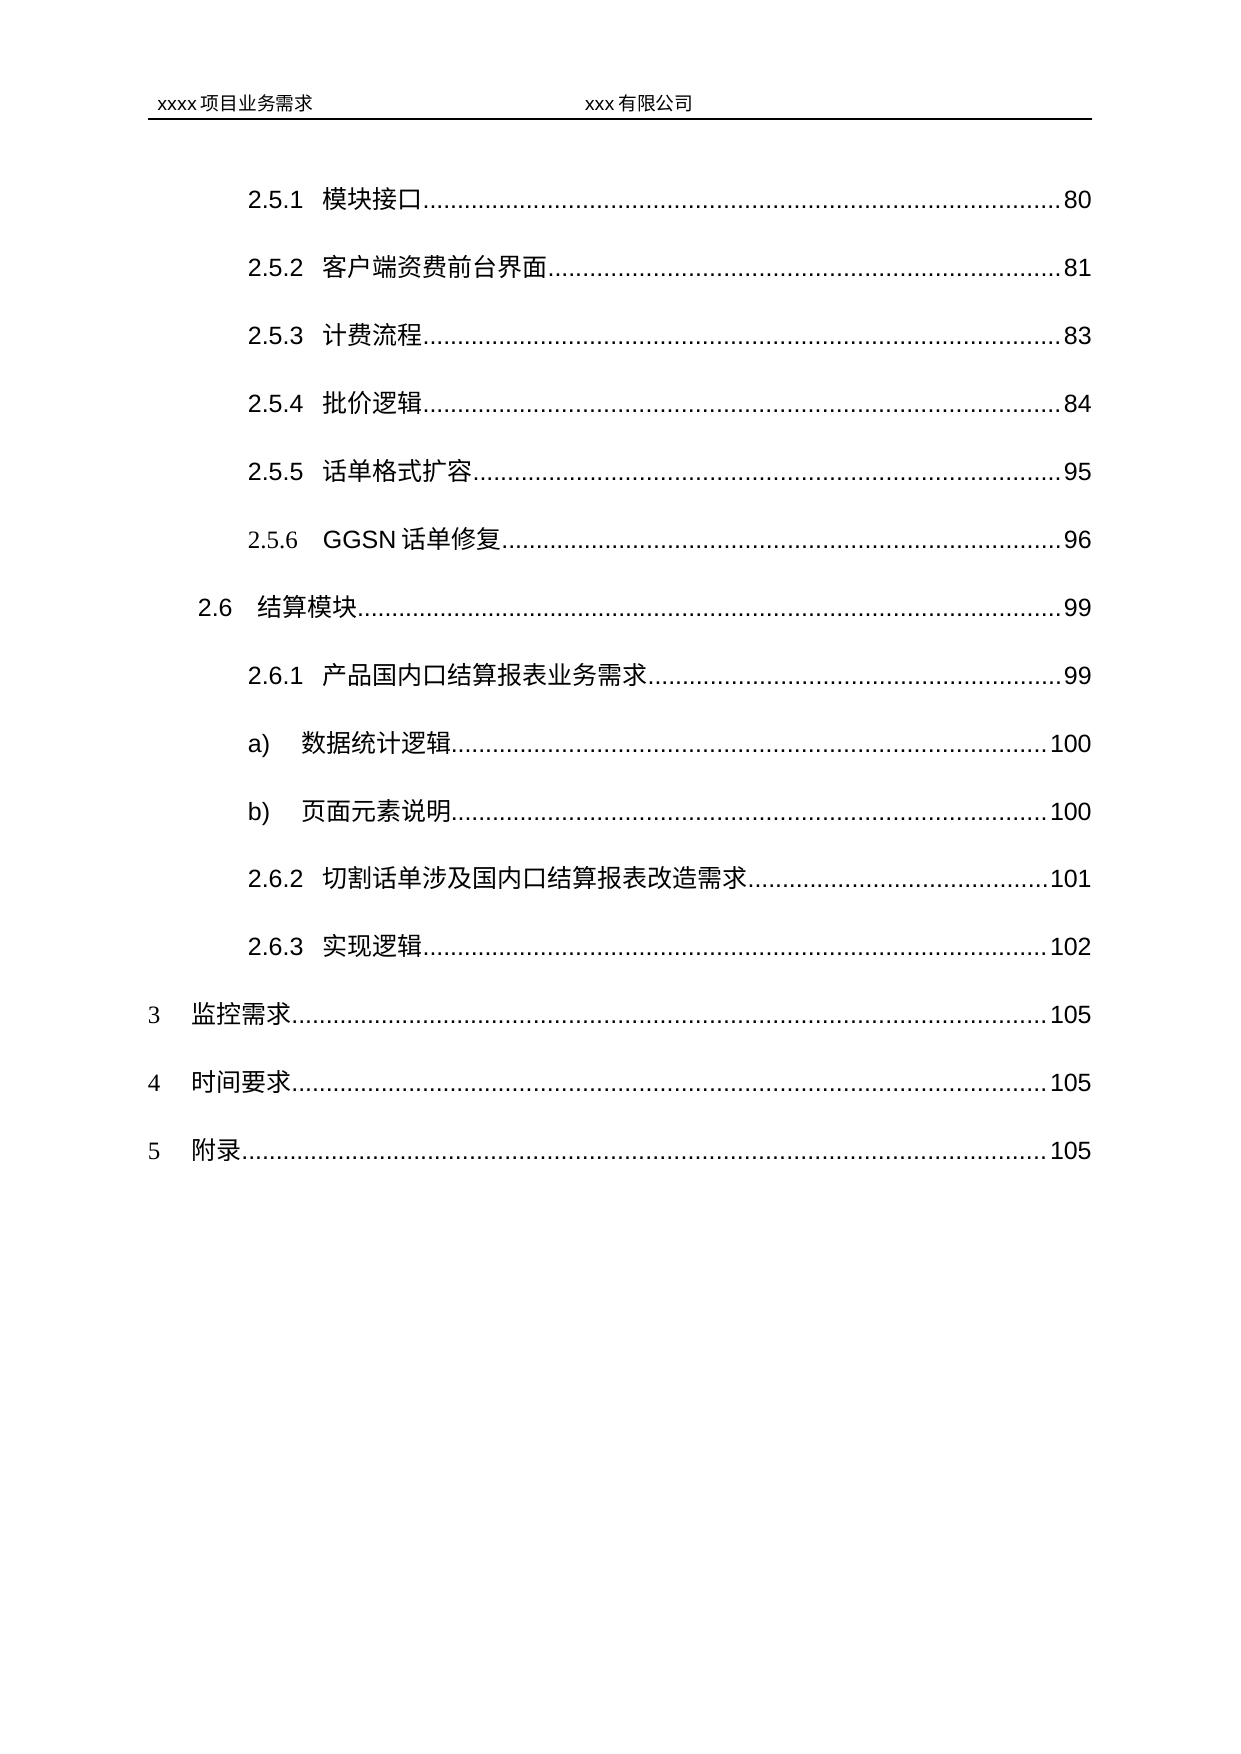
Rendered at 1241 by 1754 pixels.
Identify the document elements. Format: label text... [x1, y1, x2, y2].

text 2.6.1 产品国内口结算报表业务需求 99 [248, 639, 1092, 707]
text 2.5.4 批价逻辑 84 [248, 368, 1092, 436]
text a) 数据统计逻辑 100 [248, 707, 1092, 775]
text 2.5.2 客户端资费前台界面 81 [248, 232, 1092, 300]
text 2.5.1 模块接口 80 [248, 164, 1092, 232]
text 5 附录 105 [148, 1115, 1092, 1183]
text 2.5.3 计费流程 83 [248, 300, 1092, 368]
text 4 时间要求 105 [148, 1047, 1092, 1115]
text 2.5.6 GGSN话单修复 96 [248, 503, 1092, 571]
text 2.6.3 实现逻辑 102 [248, 911, 1092, 979]
text 2.6.2 切割话单涉及国内口结算报表改造需求 101 [248, 843, 1092, 911]
text 2.6 结算模块 99 [198, 571, 1092, 639]
text b) 页面元素说明 100 [248, 775, 1092, 843]
text 2.5.5 话单格式扩容 95 [248, 436, 1092, 503]
text 3 监控需求 105 [148, 979, 1092, 1047]
